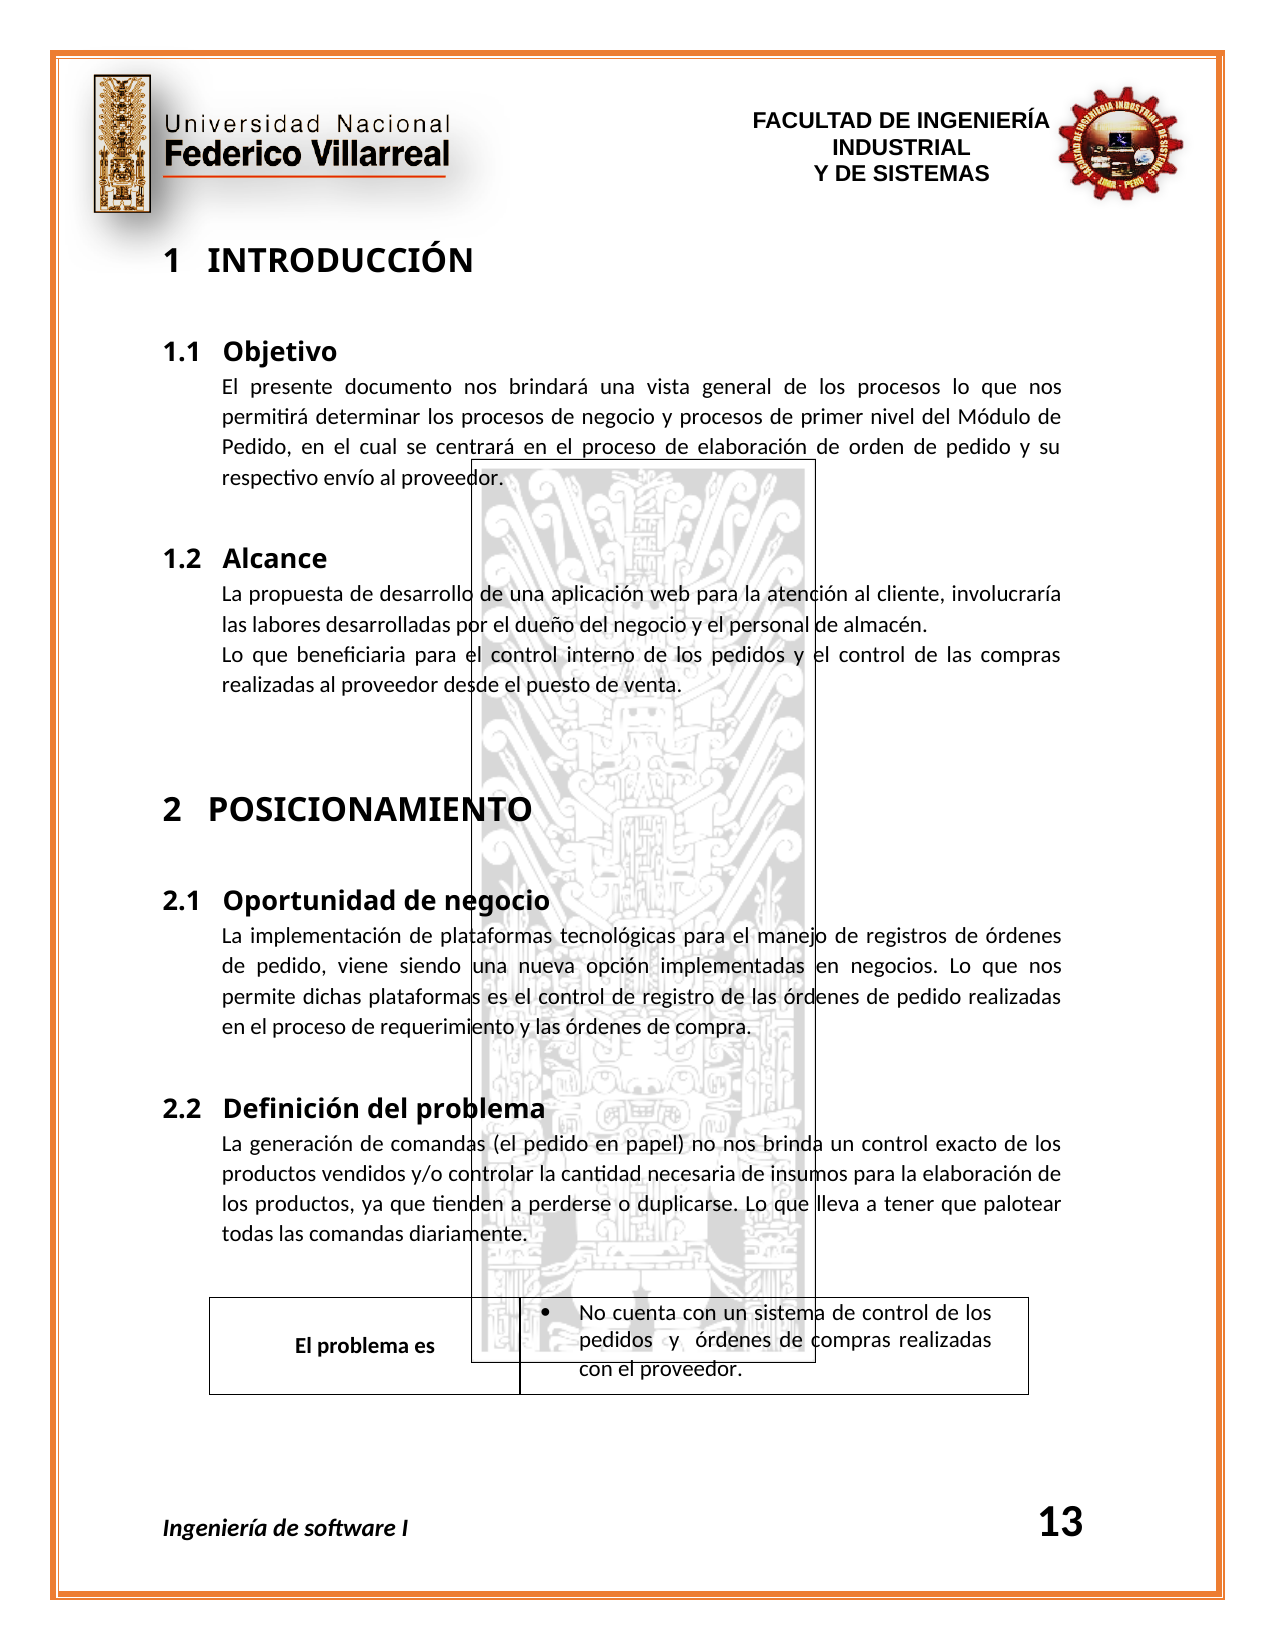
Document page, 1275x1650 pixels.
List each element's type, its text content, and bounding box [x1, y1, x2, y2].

table_header No cuenta con un sistema de control de los pedidos y órdenes de compras realizadas con el proveedor. [521, 1298, 1028, 1394]
list La propuesta de desarrollo de una aplicación web para la atención al cliente, involucraría las labores desarrolladas por el dueño del negocio y el personal de almacén. [222, 579, 1063, 638]
subtitle Definición del problema [162, 1089, 1063, 1126]
picture [93, 74, 449, 213]
table_header El problema es [210, 1298, 519, 1394]
list Lo que beneficiaria para el control interno de los pedidos y el control de las compras realizadas al proveedor desde el puesto de venta. [222, 640, 1063, 698]
picture [1057, 83, 1186, 204]
subtitle INTRODUCCIÓN [162, 236, 1063, 282]
list La implementación de plataformas tecnológicas para el manejo de registros de órdenes de pedido, viene siendo una nueva opción implementadas en negocios. Lo que nos permite dichas plataformas es el control de registro de las órdenes de pedido realizadas en el proceso de requerimiento y las órdenes de compra. [222, 921, 1063, 1040]
list La generación de comandas (el pedido en papel) no nos brinda un control exacto de los productos vendidos y/o controlar la cantidad necesaria de insumos para la elaboración de los productos, ya que tienden a perderse o duplicarse. Lo que lleva a tener que palotear todas las comandas diariamente. [222, 1129, 1063, 1247]
list El presente documento nos brindará una vista general de los procesos lo que nos permitirá determinar los procesos de negocio y procesos de primer nivel del Módulo de Pedido, en el cual se centrará en el proceso de elaboración de orden de pedido y su respectivo envío al proveedor. [222, 372, 1063, 491]
subtitle Alcance [162, 540, 1063, 577]
subtitle Oportunidad de negocio [162, 882, 1063, 918]
subtitle Objetivo [162, 332, 1063, 369]
subtitle POSICIONAMIENTO [162, 786, 1063, 831]
